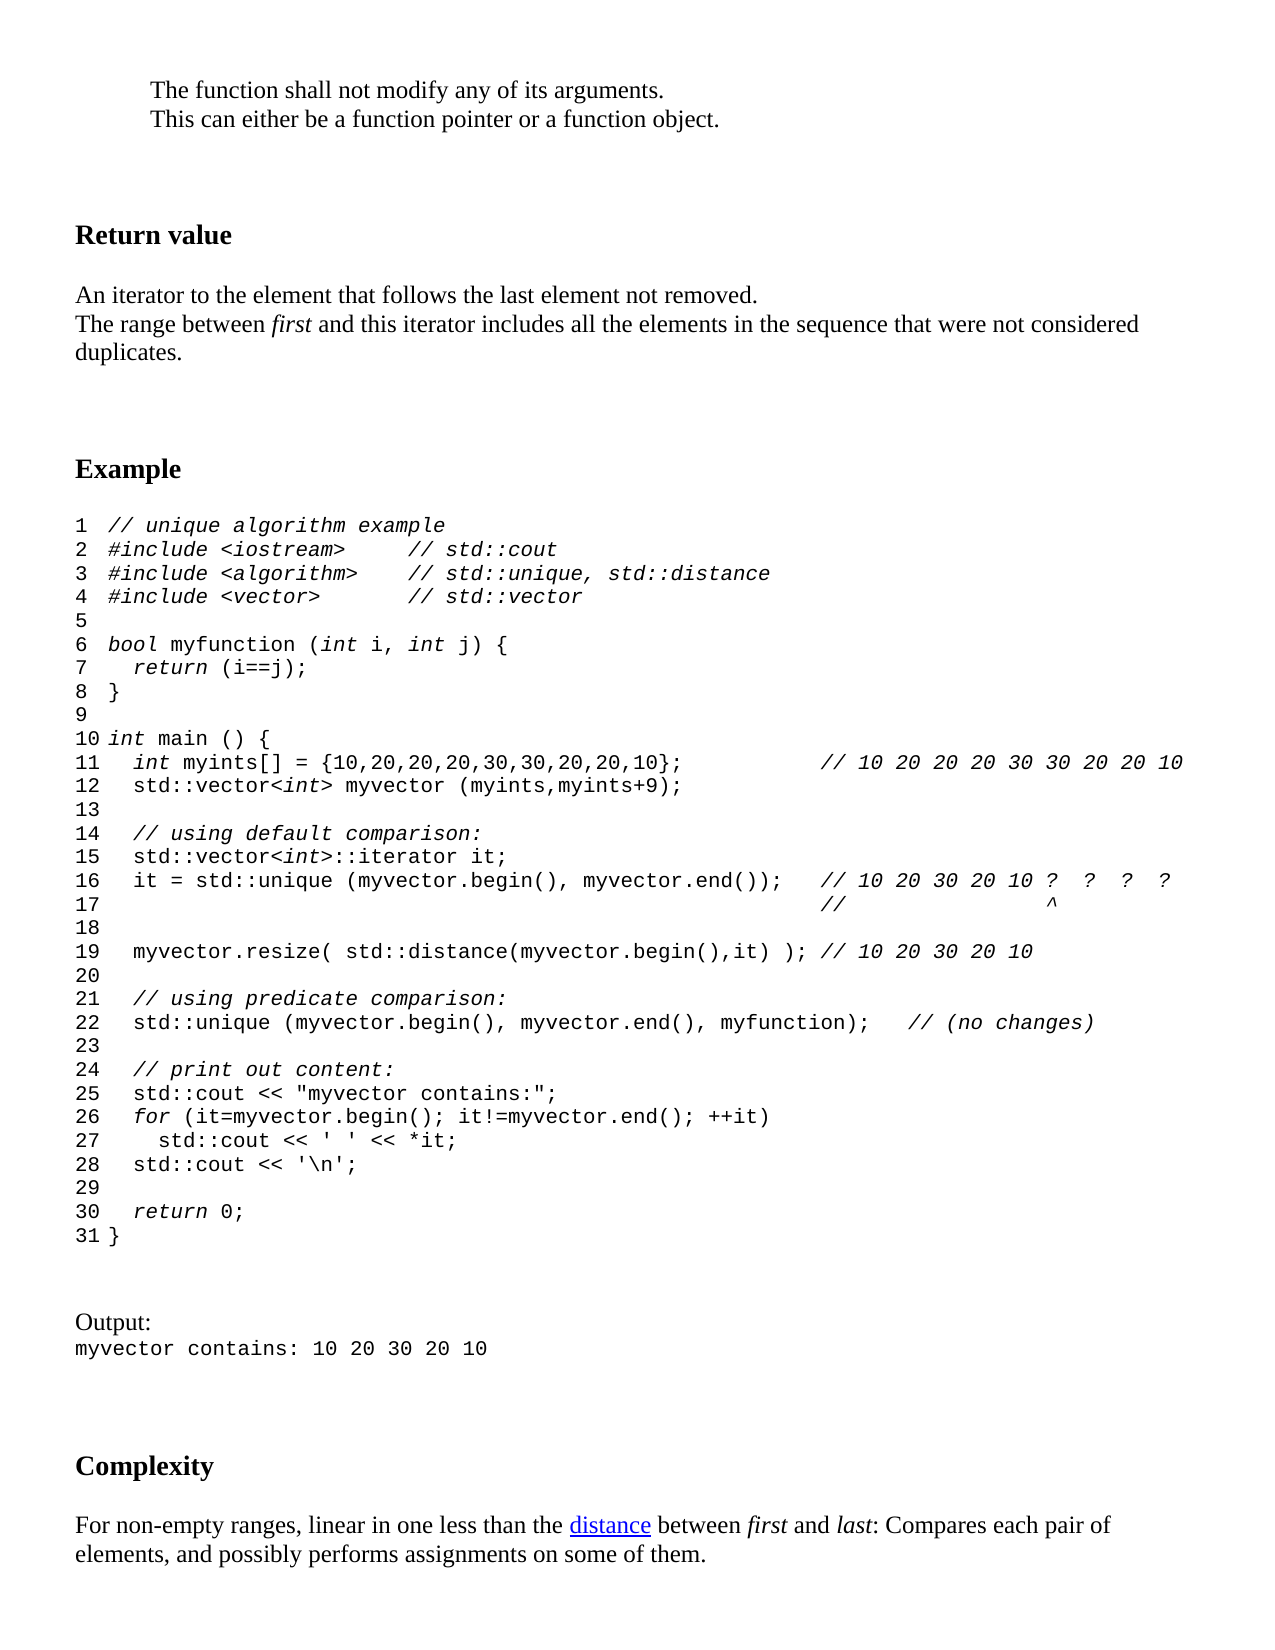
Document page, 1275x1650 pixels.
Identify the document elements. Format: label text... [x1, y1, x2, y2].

text Return value [75, 218, 1200, 251]
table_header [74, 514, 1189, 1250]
text Example [75, 452, 1200, 484]
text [150, 75, 1200, 132]
text An iterator to the element that follows the last element not removed. The range between first and this iterator includes all the elements in the sequence that were not considered duplicates. [75, 280, 1200, 423]
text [75, 1510, 1200, 1568]
text Output: [75, 1250, 1200, 1336]
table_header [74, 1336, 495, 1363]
text Complexity [75, 1449, 1200, 1481]
